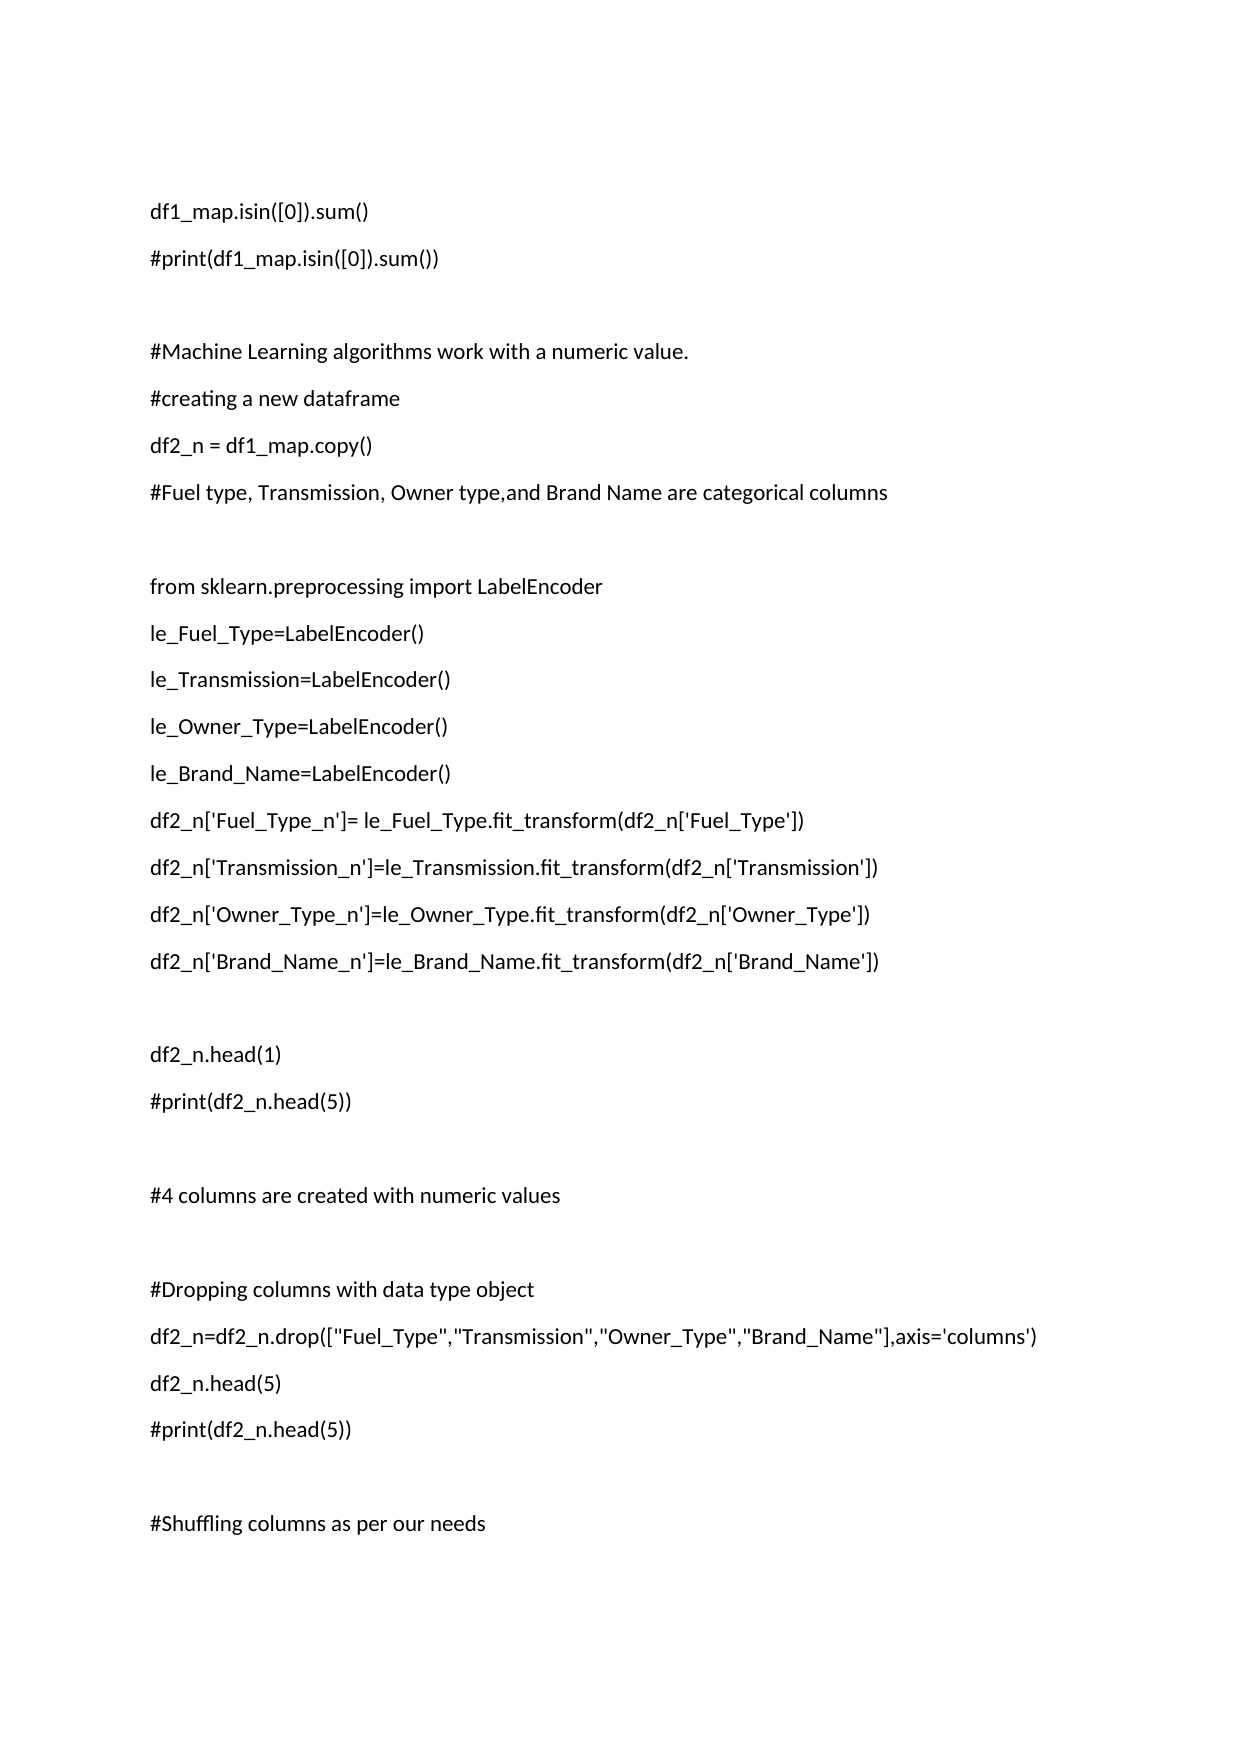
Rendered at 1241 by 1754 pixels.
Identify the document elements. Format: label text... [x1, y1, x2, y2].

text le_Owner_Type=LabelEncoder() [150, 712, 1090, 741]
text #print(df1_map.isin([0]).sum()) [150, 244, 1090, 272]
text df2_n['Transmission_n']=le_Transmission.fit_transform(df2_n['Transmission']) [150, 853, 1090, 881]
text #Machine Learning algorithms work with a numeric value. [150, 337, 1090, 366]
text le_Transmission=LabelEncoder() [150, 666, 1090, 694]
text #Fuel type, Transmission, Owner type,and Brand Name are categorical columns [150, 478, 1090, 506]
text df1_map.isin([0]).sum() [150, 197, 1090, 225]
text #print(df2_n.head(5)) [150, 1416, 1090, 1444]
text #Dropping columns with data type object [150, 1275, 1090, 1303]
text le_Brand_Name=LabelEncoder() [150, 759, 1090, 787]
text df2_n['Brand_Name_n']=le_Brand_Name.fit_transform(df2_n['Brand_Name']) [150, 947, 1090, 975]
text df2_n['Owner_Type_n']=le_Owner_Type.fit_transform(df2_n['Owner_Type']) [150, 900, 1090, 928]
text df2_n.head(5) [150, 1369, 1090, 1397]
text le_Fuel_Type=LabelEncoder() [150, 619, 1090, 647]
text #4 columns are created with numeric values [150, 1181, 1090, 1209]
text #print(df2_n.head(5)) [150, 1087, 1090, 1116]
text df2_n=df2_n.drop(["Fuel_Type","Transmission","Owner_Type","Brand_Name"],axis='columns') [150, 1322, 1090, 1350]
text #creating a new dataframe [150, 384, 1090, 412]
text #Shuffling columns as per our needs [150, 1509, 1090, 1537]
text df2_n['Fuel_Type_n']= le_Fuel_Type.fit_transform(df2_n['Fuel_Type']) [150, 806, 1090, 834]
text df2_n = df1_map.copy() [150, 431, 1090, 459]
text df2_n.head(1) [150, 1041, 1090, 1069]
text from sklearn.preprocessing import LabelEncoder [150, 572, 1090, 600]
